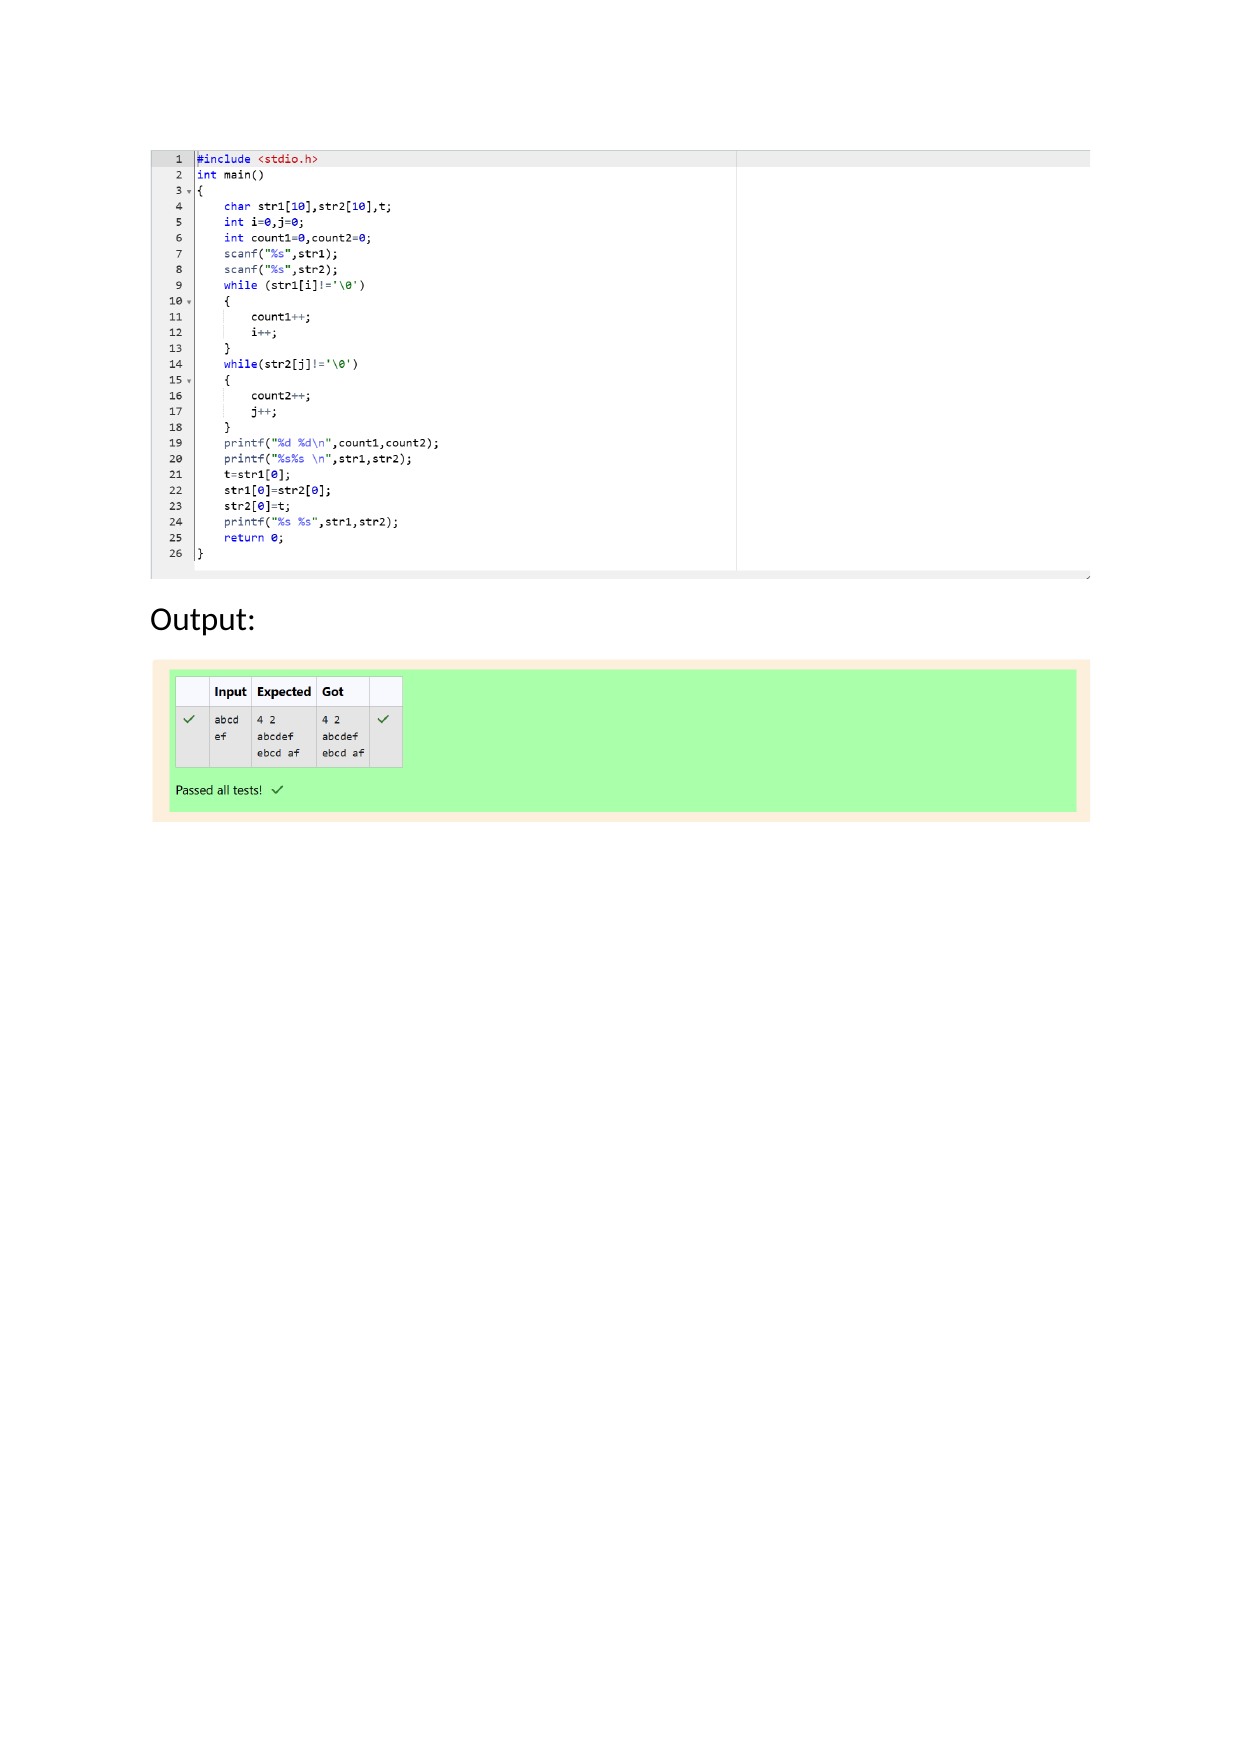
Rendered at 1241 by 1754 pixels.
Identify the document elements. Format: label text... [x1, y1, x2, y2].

text Output: [150, 598, 1090, 638]
picture [150, 150, 1091, 579]
picture [150, 658, 1091, 822]
